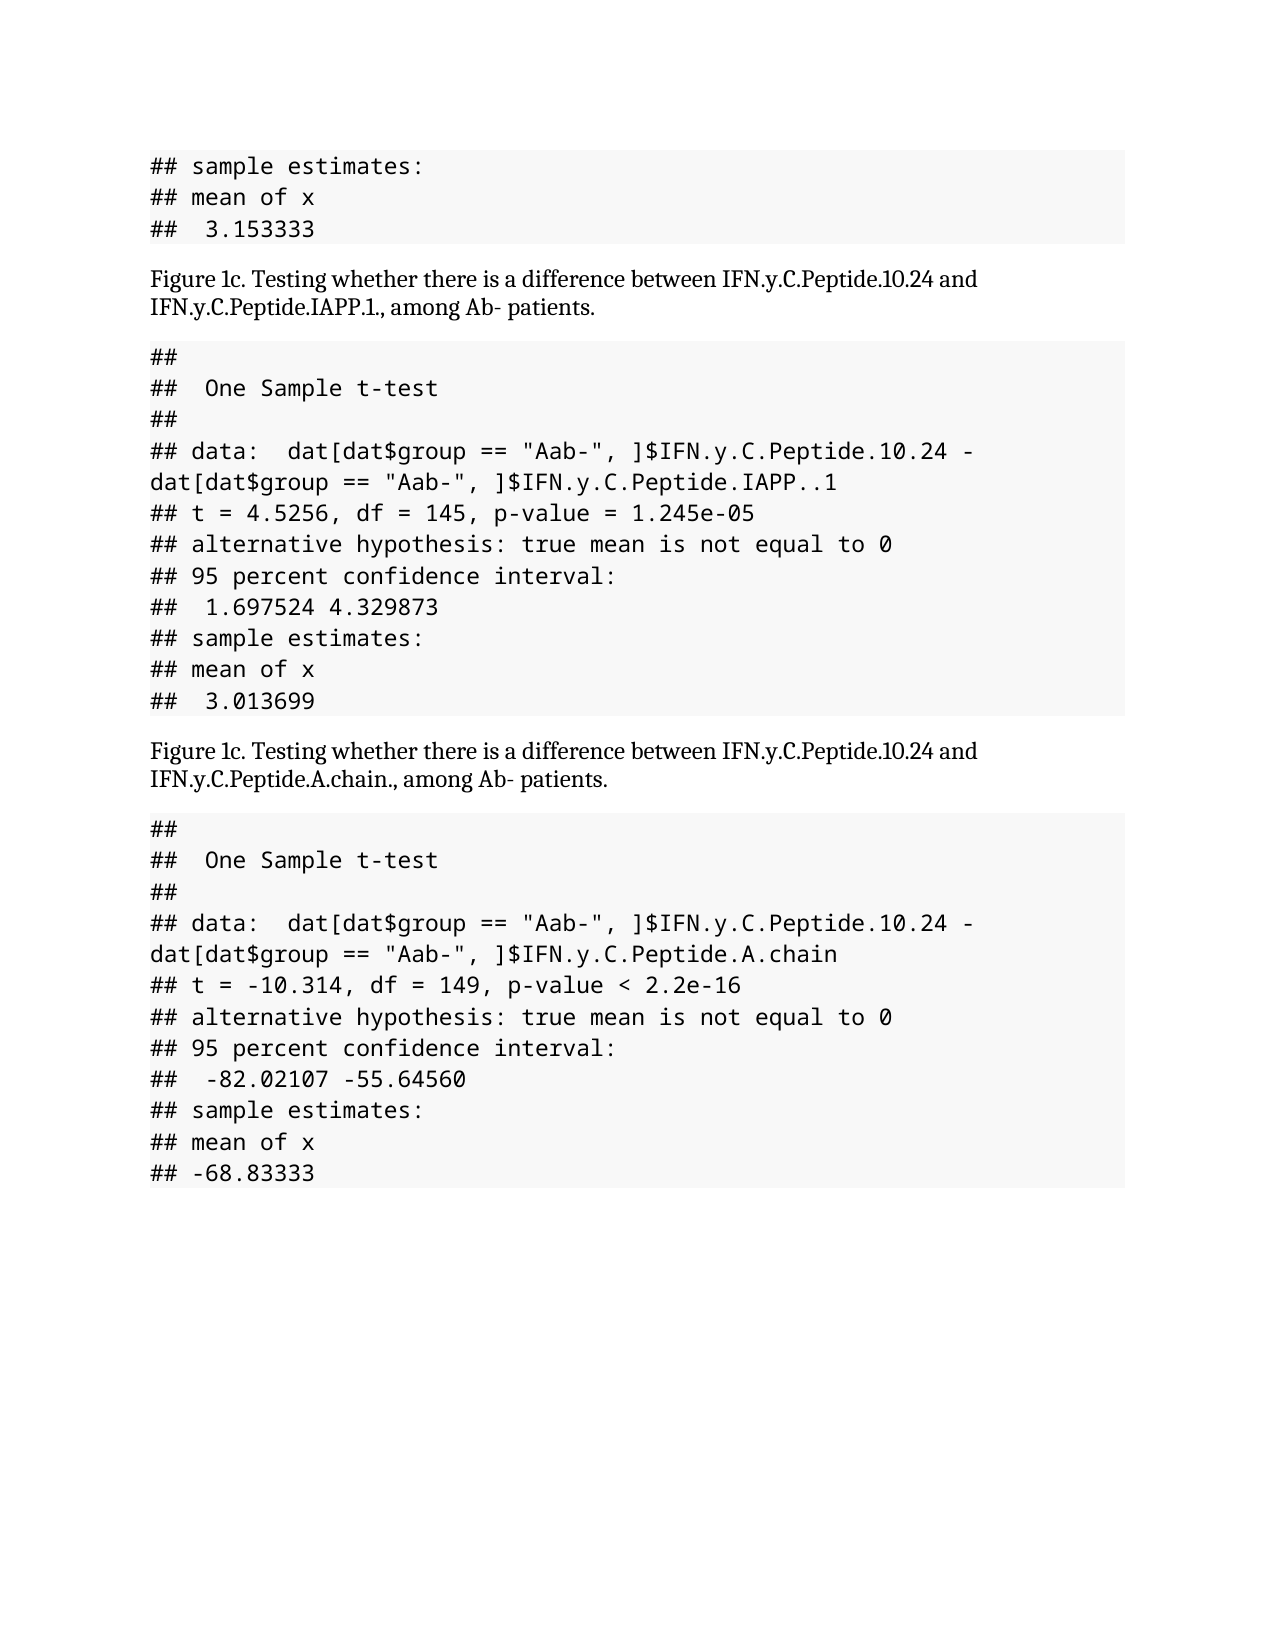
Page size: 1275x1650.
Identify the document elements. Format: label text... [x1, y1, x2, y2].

text Figure 1c. Testing whether there is a difference between IFN.y.C.Peptide.10.24 and IFN.y.C.Peptide.A.chain., among Ab- patients. [150, 737, 1125, 794]
text ## ## One Sample t-test ## ## data: dat[dat$group == "Aab-", ]$IFN.y.C.Peptide.10.24 - dat[dat$group == "Aab-", ]$IFN.y.C.Peptide.IAPP..1 ## t = 4.5256, df = 145, p-value = 1.245e-05 ## alternative hypothesis: true mean is not equal to 0 ## 95 percent confidence interval: ## 1.697524 4.329873 ## sample estimates: ## mean of x ## 3.013699 [150, 341, 1125, 716]
text ## ## One Sample t-test ## ## data: dat[dat$group == "Aab-", ]$IFN.y.C.Peptide.10.24 - dat[dat$group == "Aab-", ]$IFN.y.C.Peptide.A.chain ## t = -10.314, df = 149, p-value < 2.2e-16 ## alternative hypothesis: true mean is not equal to 0 ## 95 percent confidence interval: ## -82.02107 -55.64560 ## sample estimates: ## mean of x ## -68.83333 [150, 813, 1125, 1188]
text Figure 1c. Testing whether there is a difference between IFN.y.C.Peptide.10.24 and IFN.y.C.Peptide.IAPP.1., among Ab- patients. [150, 264, 1125, 322]
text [150, 150, 1125, 244]
